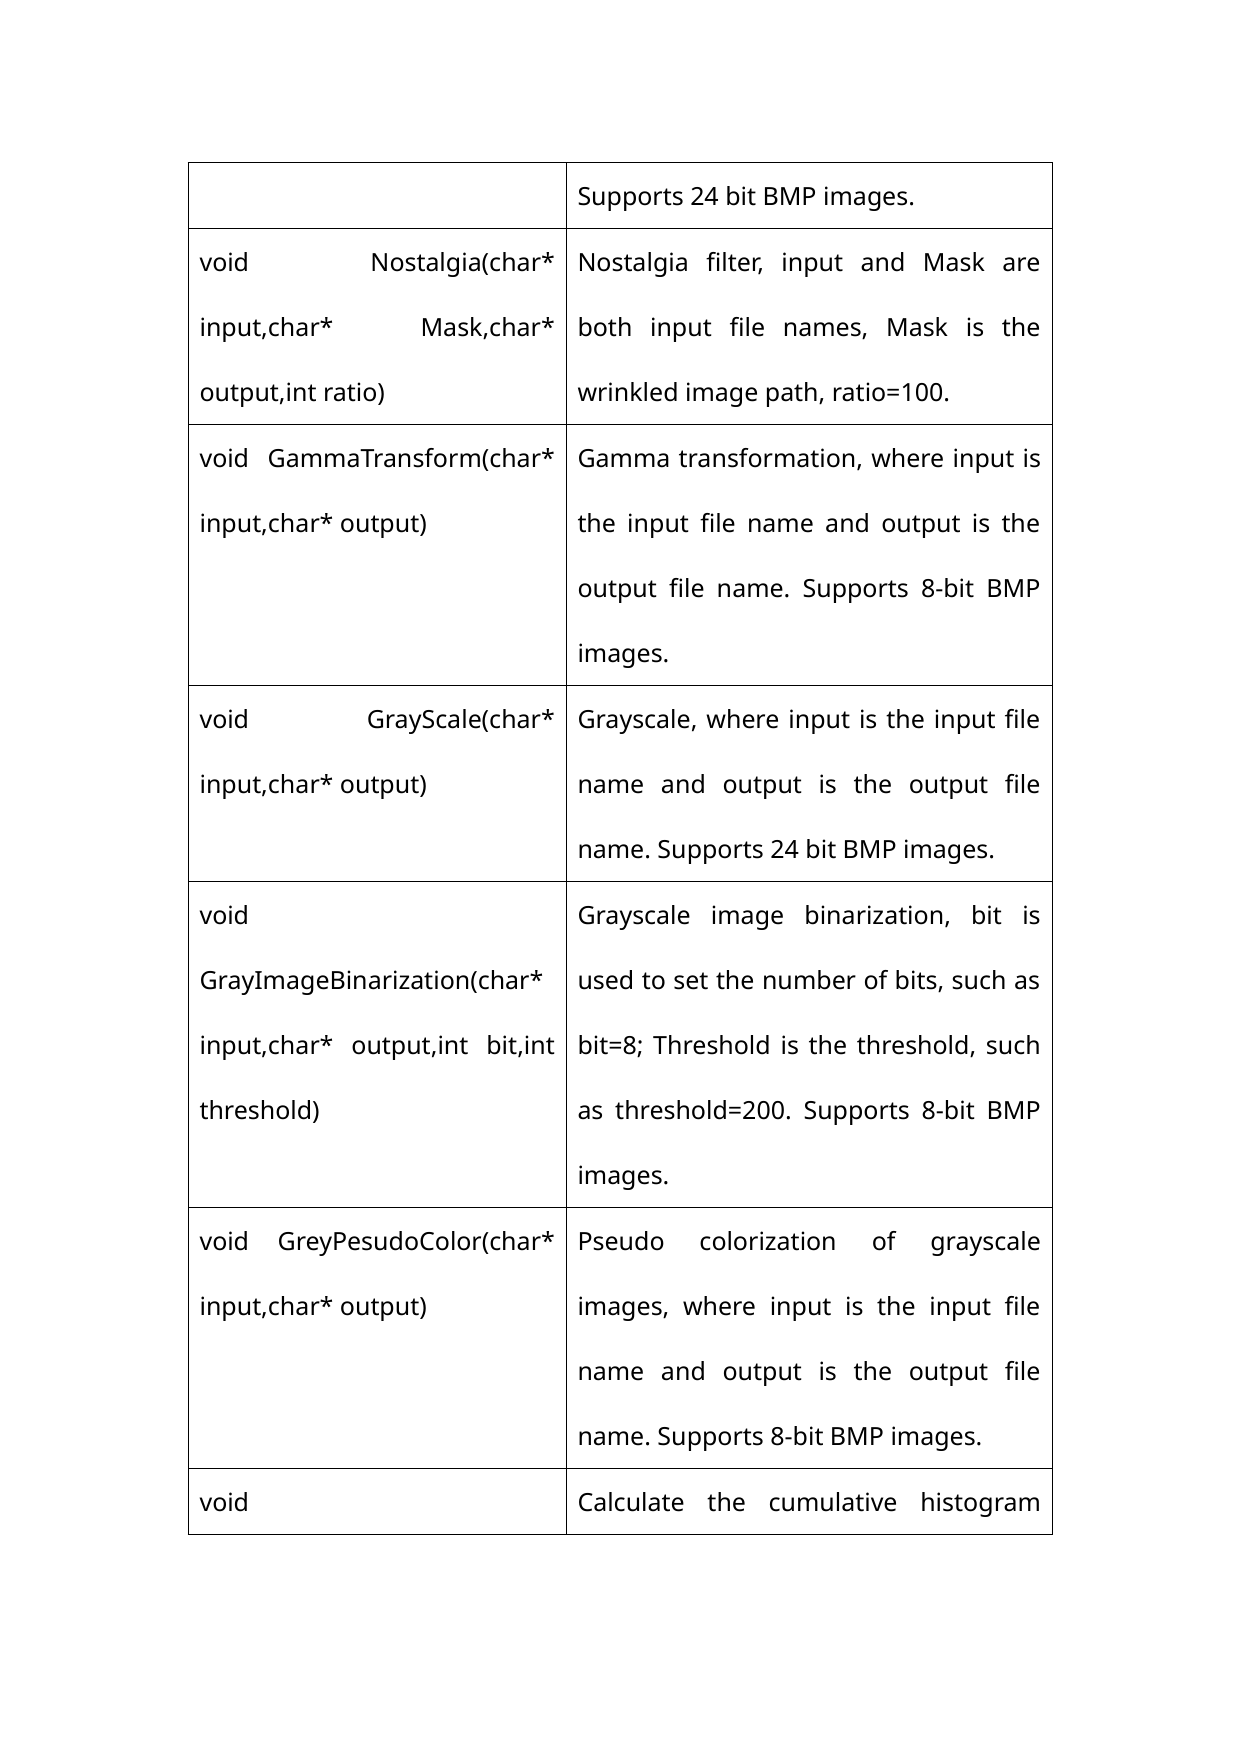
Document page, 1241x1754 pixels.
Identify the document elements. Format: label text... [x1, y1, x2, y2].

table_cell Nostalgia filter, input and Mask are both input file names, Mask is the wrinkled image path, ratio=100. [567, 229, 1052, 424]
table_cell Grayscale image binarization, bit is used to set the number of bits, such as bit=8; Threshold is the threshold, such as threshold=200. Supports 8-bit BMP images. [567, 882, 1052, 1207]
table_cell void Nostalgia(char* input,char* Mask,char* output,int ratio) [189, 229, 566, 424]
table_cell void GrayImageBinarization(char* input,char* output,int bit,int threshold) [189, 882, 566, 1207]
table_cell void GammaTransform(char* input,char* output) [189, 425, 566, 685]
table_cell Gamma transformation, where input is the input file name and output is the output file name. Supports 8-bit BMP images. [567, 425, 1052, 685]
table_cell Grayscale, where input is the input file name and output is the output file name. Supports 24 bit BMP images. [567, 686, 1052, 881]
table_cell void GrayScale(char* input,char* output) [189, 686, 566, 881]
table_cell Pseudo colorization of grayscale images, where input is the input file name and output is the output file name. Supports 8-bit BMP images. [567, 1208, 1052, 1468]
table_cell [189, 1469, 566, 1534]
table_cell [567, 1469, 1052, 1534]
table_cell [567, 163, 1052, 228]
table_cell void GreyPesudoColor(char* input,char* output) [189, 1208, 566, 1468]
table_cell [189, 163, 566, 228]
